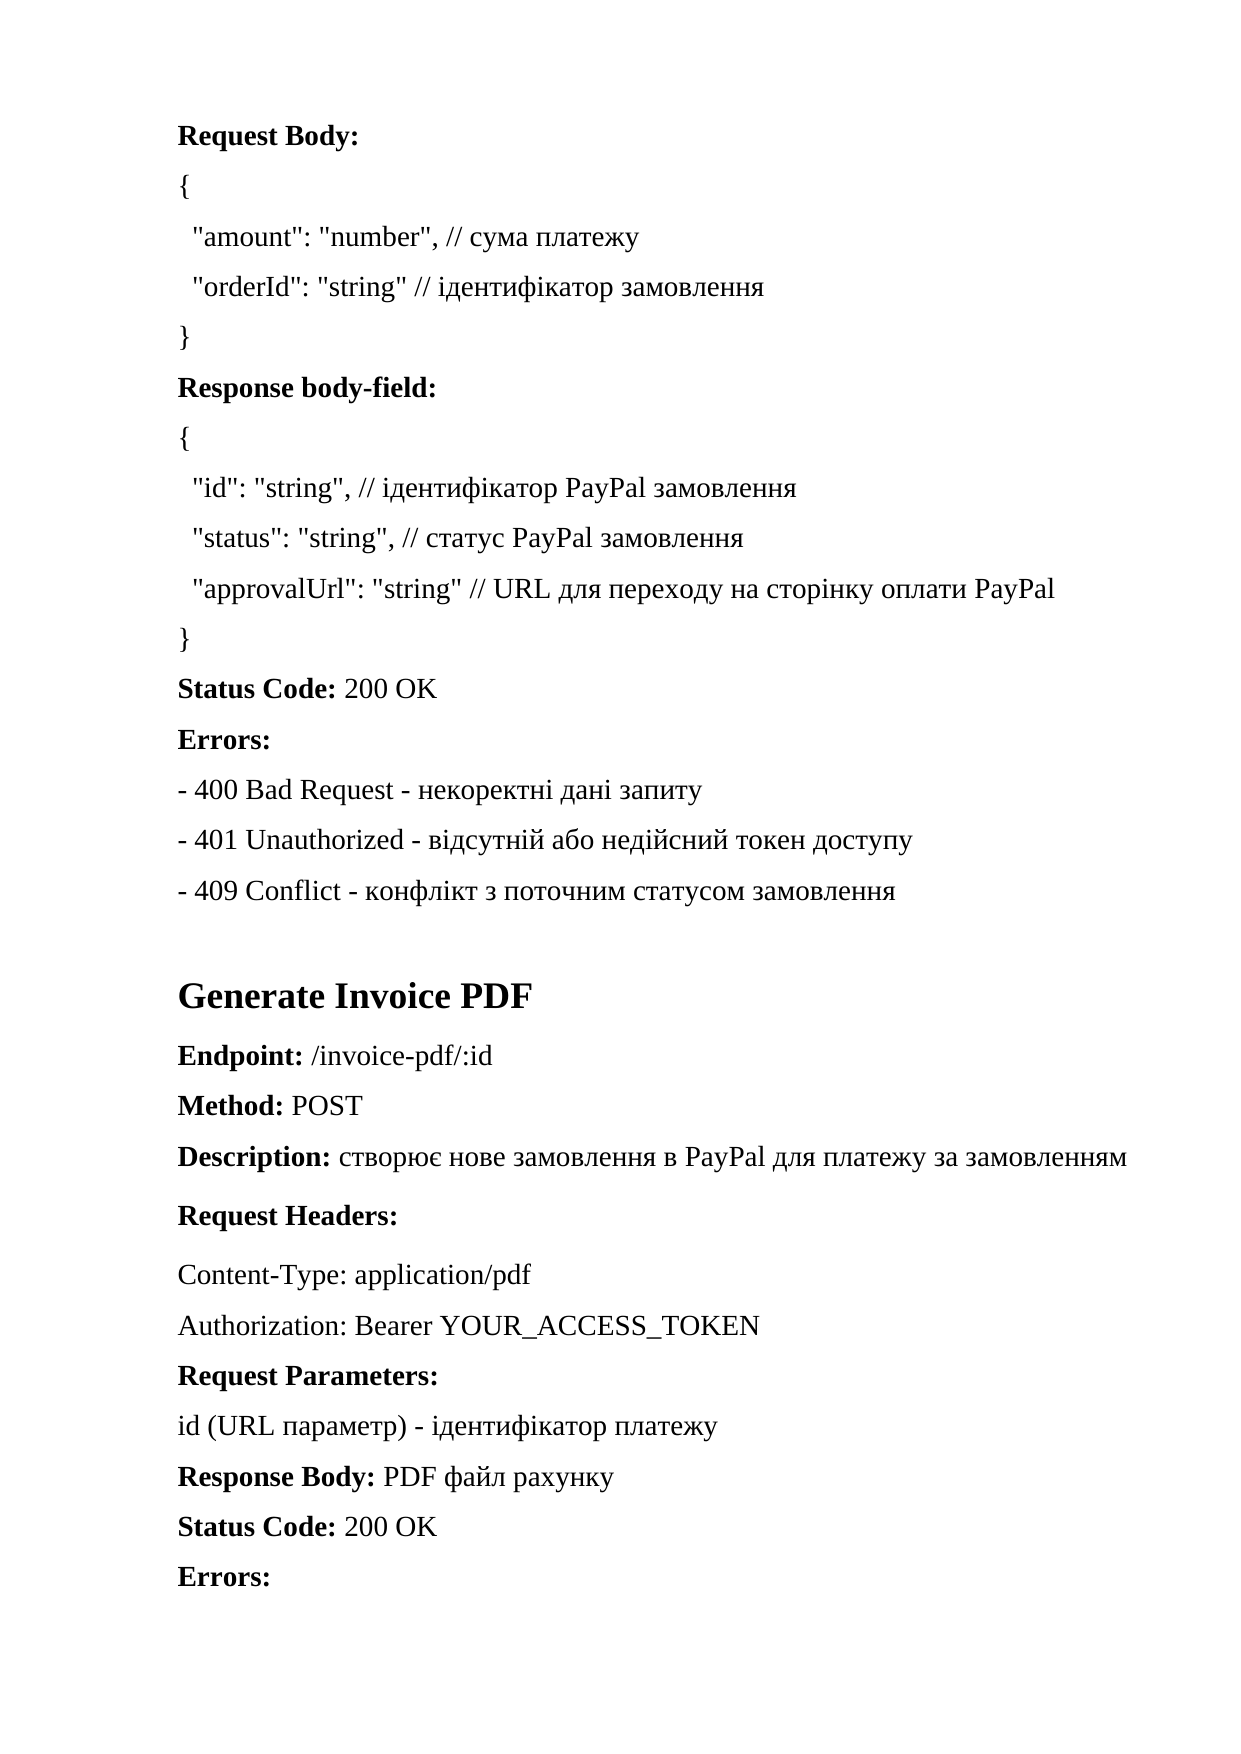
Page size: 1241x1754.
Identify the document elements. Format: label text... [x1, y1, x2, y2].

text "approvalUrl": "string" // URL для переходу на сторінку оплати PayPal [177, 571, 1152, 604]
text Response body-field: [177, 370, 1152, 403]
text Request Parameters: [177, 1358, 1152, 1392]
text } [177, 621, 1152, 655]
text "status": "string", // статус PayPal замовлення [177, 521, 1152, 554]
text - 401 Unauthorized - відсутній або недійсний токен доступу [177, 822, 1152, 856]
text "amount": "number", // сума платежу [177, 219, 1152, 252]
text } [177, 319, 1152, 353]
text Errors: [177, 1559, 1152, 1593]
text Description: створює нове замовлення в PayPal для платежу за замовленням [177, 1139, 1152, 1172]
text "orderId": "string" // ідентифікатор замовлення [177, 269, 1152, 303]
text { [177, 168, 1152, 202]
text Authorization: Bearer YOUR_ACCESS_TOKEN [177, 1308, 1152, 1341]
text Request Body: [177, 118, 1152, 152]
text Errors: [177, 722, 1152, 755]
text id (URL параметр) - ідентифікатор платежу [177, 1408, 1152, 1442]
text Status Code: 200 OK [177, 1509, 1152, 1543]
text "id": "string", // ідентифікатор PayPal замовлення [177, 470, 1152, 504]
text Method: POST [177, 1088, 1152, 1122]
subtitle Generate Invoice PDF [177, 973, 1152, 1017]
text Content-Type: application/pdf [177, 1257, 1152, 1291]
text - 409 Conflict - конфлікт з поточним статусом замовлення [177, 873, 1152, 906]
text Response Body: PDF файл рахунку [177, 1459, 1152, 1492]
text Request Headers: [177, 1198, 1152, 1232]
text - 400 Bad Request - некоректні дані запиту [177, 772, 1152, 806]
text Endpoint: /invoice-pdf/:id [177, 1038, 1152, 1072]
text Status Code: 200 OK [177, 672, 1152, 705]
text { [177, 420, 1152, 453]
